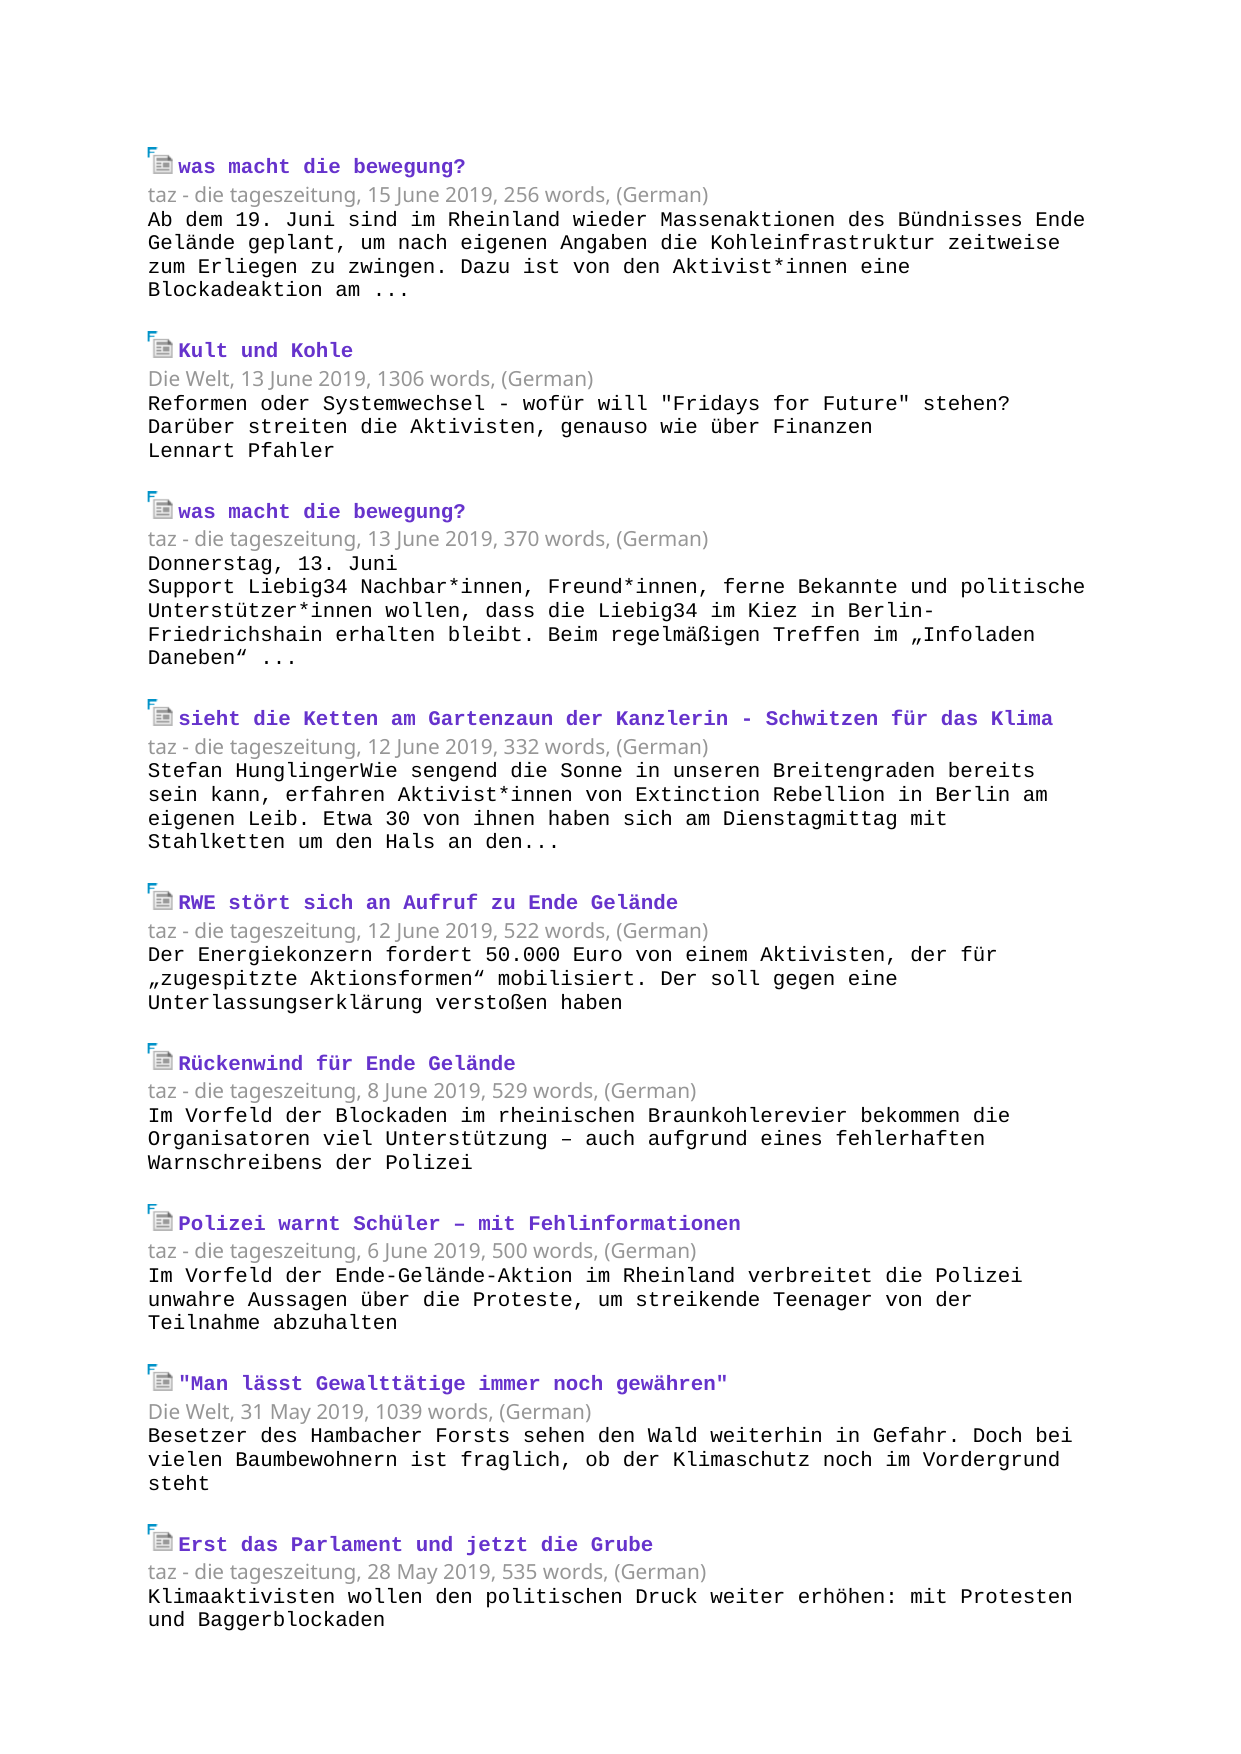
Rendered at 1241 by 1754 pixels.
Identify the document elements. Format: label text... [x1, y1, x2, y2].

picture [147, 1204, 173, 1231]
text Klimaaktivisten wollen den politischen Druck weiter erhöhen: mit Protesten und Baggerblockaden [148, 1586, 1093, 1633]
text "Man lässt Gewalttätige immer noch gewähren" [148, 1364, 1093, 1397]
text Erst das Parlament und jetzt die Grube [148, 1525, 1093, 1557]
picture [147, 331, 173, 358]
text Im Vorfeld der Ende-Gelände-Aktion im Rheinland verbreitet die Polizei unwahre Aussagen über die Proteste, um streikende Teenager von der Teilnahme abzuhalten [148, 1265, 1093, 1336]
text taz - die tageszeitung, 12 June 2019, 332 words, (German) [148, 732, 1093, 760]
picture [147, 147, 173, 174]
picture [147, 1524, 173, 1551]
text taz - die tageszeitung, 13 June 2019, 370 words, (German) [148, 524, 1093, 553]
text Lennart Pfahler [148, 440, 1093, 463]
picture [147, 699, 173, 726]
text taz - die tageszeitung, 12 June 2019, 522 words, (German) [148, 916, 1093, 944]
text was macht die bewegung? [148, 492, 1093, 524]
text Reformen oder Systemwechsel - wofür will "Fridays for Future" stehen? Darüber streiten die Aktivisten, genauso wie über Finanzen [148, 392, 1093, 440]
text Donnerstag, 13. Juni [148, 553, 1093, 576]
text taz - die tageszeitung, 8 June 2019, 529 words, (German) [148, 1076, 1093, 1105]
text Polizei warnt Schüler – mit Fehlinformationen [148, 1204, 1093, 1237]
text Rückenwind für Ende Gelände [148, 1044, 1093, 1076]
text RWE stört sich an Aufruf zu Ende Gelände [148, 883, 1093, 916]
text sieht die Ketten am Gartenzaun der Kanzlerin - Schwitzen für das Klima [148, 699, 1093, 732]
text Der Energiekonzern fordert 50.000 Euro von einem Aktivisten, der für „zugespitzte Aktionsformen“ mobilisiert. Der soll gegen eine Unterlassungserklärung verstoßen haben [148, 944, 1093, 1015]
text Im Vorfeld der Blockaden im rheinischen Braunkohlerevier bekommen die Organisatoren viel Unterstützung – auch aufgrund eines fehlerhaften Warnschreibens der Polizei [148, 1105, 1093, 1176]
text Besetzer des Hambacher Forsts sehen den Wald weiterhin in Gefahr. Doch bei vielen Baumbewohnern ist fraglich, ob der Klimaschutz noch im Vordergrund steht [148, 1425, 1093, 1496]
picture [147, 883, 173, 910]
text was macht die bewegung? [148, 148, 1093, 180]
picture [147, 1043, 173, 1070]
text Support Liebig34 Nachbar*innen, Freund*innen, ferne Bekannte und politische Unterstützer*innen wollen, dass die Liebig34 im Kiez in Berlin-Friedrichshain erhalten bleibt. Beim regelmäßigen Treffen im „Infoladen Daneben“ ... [148, 576, 1093, 671]
text Stefan HunglingerWie sengend die Sonne in unseren Breitengraden bereits sein kann, erfahren Aktivist*innen von Extinction Rebellion in Berlin am eigenen Leib. Etwa 30 von ihnen haben sich am Dienstagmittag mit Stahlketten um den Hals an den... [148, 760, 1093, 855]
text taz - die tageszeitung, 28 May 2019, 535 words, (German) [148, 1557, 1093, 1586]
picture [147, 1364, 173, 1391]
text taz - die tageszeitung, 15 June 2019, 256 words, (German) [148, 180, 1093, 208]
text taz - die tageszeitung, 6 June 2019, 500 words, (German) [148, 1237, 1093, 1265]
text Die Welt, 31 May 2019, 1039 words, (German) [148, 1397, 1093, 1425]
text Die Welt, 13 June 2019, 1306 words, (German) [148, 364, 1093, 392]
picture [147, 491, 173, 519]
text Kult und Kohle [148, 332, 1093, 364]
text Ab dem 19. Juni sind im Rheinland wieder Massenaktionen des Bündnisses Ende Gelände geplant, um nach eigenen Angaben die Kohleinfrastruktur zeitweise zum Erliegen zu zwingen. Dazu ist von den Aktivist*innen eine Blockadeaktion am ... [148, 208, 1093, 303]
